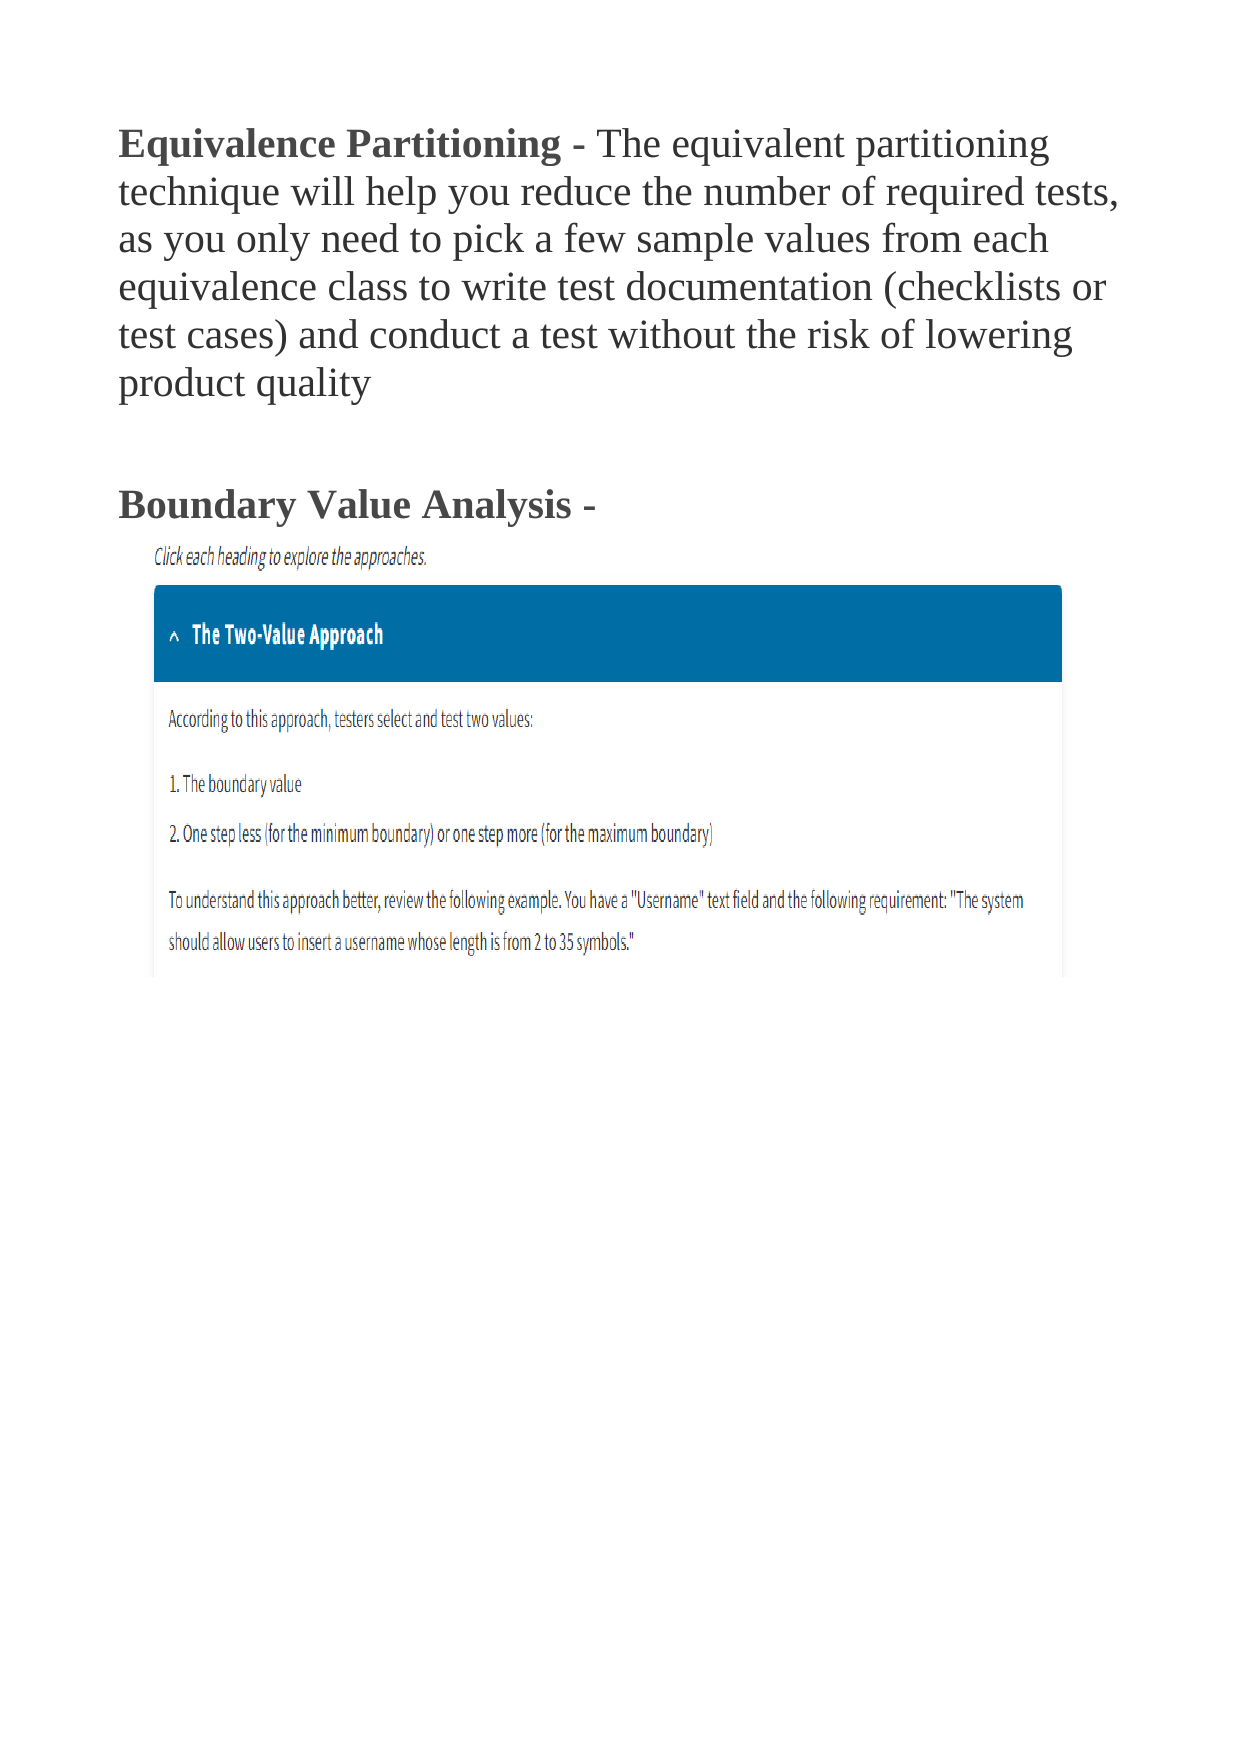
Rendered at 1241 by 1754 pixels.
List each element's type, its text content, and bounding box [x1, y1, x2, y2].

subtitle Equivalence Partitioning - The equivalent partitioning technique will help you reduce the number of required tests, as you only need to pick a few sample values from each equivalence class to write test documentation (checklists or test cases) and conduct a test without the risk of lowering product quality [118, 118, 596, 166]
subtitle Equivalence Partitioning - The equivalent partitioning technique will help you reduce the number of required tests, as you only need to pick a few sample values from each equivalence class to write test documentation (checklists or test cases) and conduct a test without the risk of lowering product quality [372, 118, 1152, 406]
picture [118, 542, 1093, 977]
subtitle Boundary Value Analysis - [118, 479, 1152, 527]
